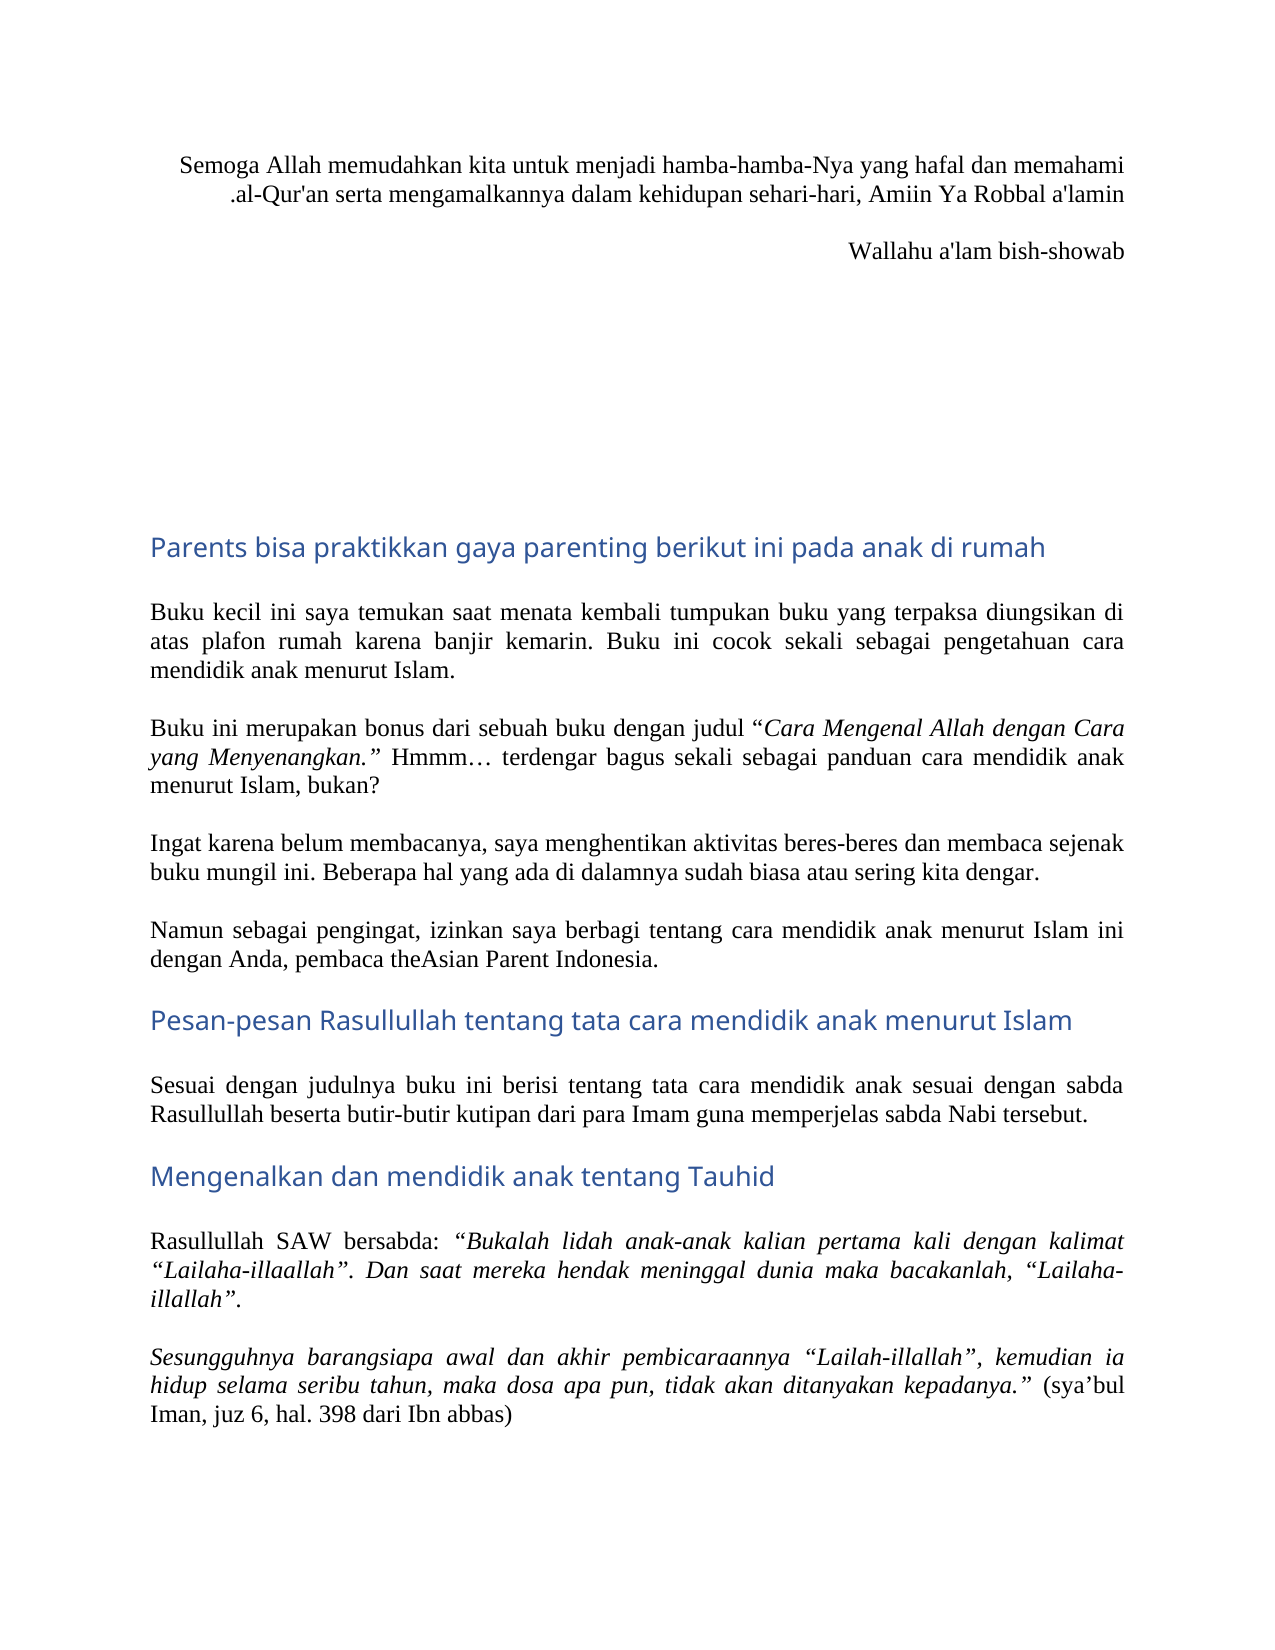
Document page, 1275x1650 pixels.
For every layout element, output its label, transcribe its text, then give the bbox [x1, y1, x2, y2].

text Ingat karena belum membacanya, saya menghentikan aktivitas beres-beres dan membaca sejenak buku mungil ini. Beberapa hal yang ada di dalamnya sudah biasa atau sering kita dengar. [150, 828, 1125, 886]
subtitle Mengenalkan dan mendidik anak tentang Tauhid [150, 1157, 1125, 1194]
text Namun sebagai pengingat, izinkan saya berbagi tentang cara mendidik anak menurut Islam ini dengan Anda, pembaca theAsian Parent Indonesia. [150, 915, 1125, 972]
subtitle Pesan-pesan Rasullullah tentang tata cara mendidik anak menurut Islam [150, 1002, 1125, 1038]
text Buku ini merupakan bonus dari sebuah buku dengan judul “Cara Mengenal Allah dengan Cara yang Menyenangkan.” Hmmm… terdengar bagus sekali sebagai panduan cara mendidik anak menurut Islam, bukan? [150, 713, 1125, 799]
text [150, 150, 1125, 265]
subtitle Parents bisa praktikkan gaya parenting berikut ini pada anak di rumah [150, 528, 1125, 565]
text Sesuai dengan judulnya buku ini berisi tentang tata cara mendidik anak sesuai dengan sabda Rasullullah beserta butir-butir kutipan dari para Imam guna memperjelas sabda Nabi tersebut. [150, 1071, 1125, 1128]
text Buku kecil ini saya temukan saat menata kembali tumpukan buku yang terpaksa diungsikan di atas plafon rumah karena banjir kemarin. Buku ini cocok sekali sebagai pengetahuan cara mendidik anak menurut Islam. [150, 597, 1125, 684]
text Rasullullah SAW bersabda: “Bukalah lidah anak-anak kalian pertama kali dengan kalimat “Lailaha-illaallah”. Dan saat mereka hendak meninggal dunia maka bacakanlah, “Lailaha-illallah”. [150, 1226, 1125, 1312]
text Sesungguhnya barangsiapa awal dan akhir pembicaraannya “Lailah-illallah”, kemudian ia hidup selama seribu tahun, maka dosa apa pun, tidak akan ditanyakan kepadanya.” (sya’bul Iman, juz 6, hal. 398 dari Ibn abbas) [150, 1342, 1125, 1428]
